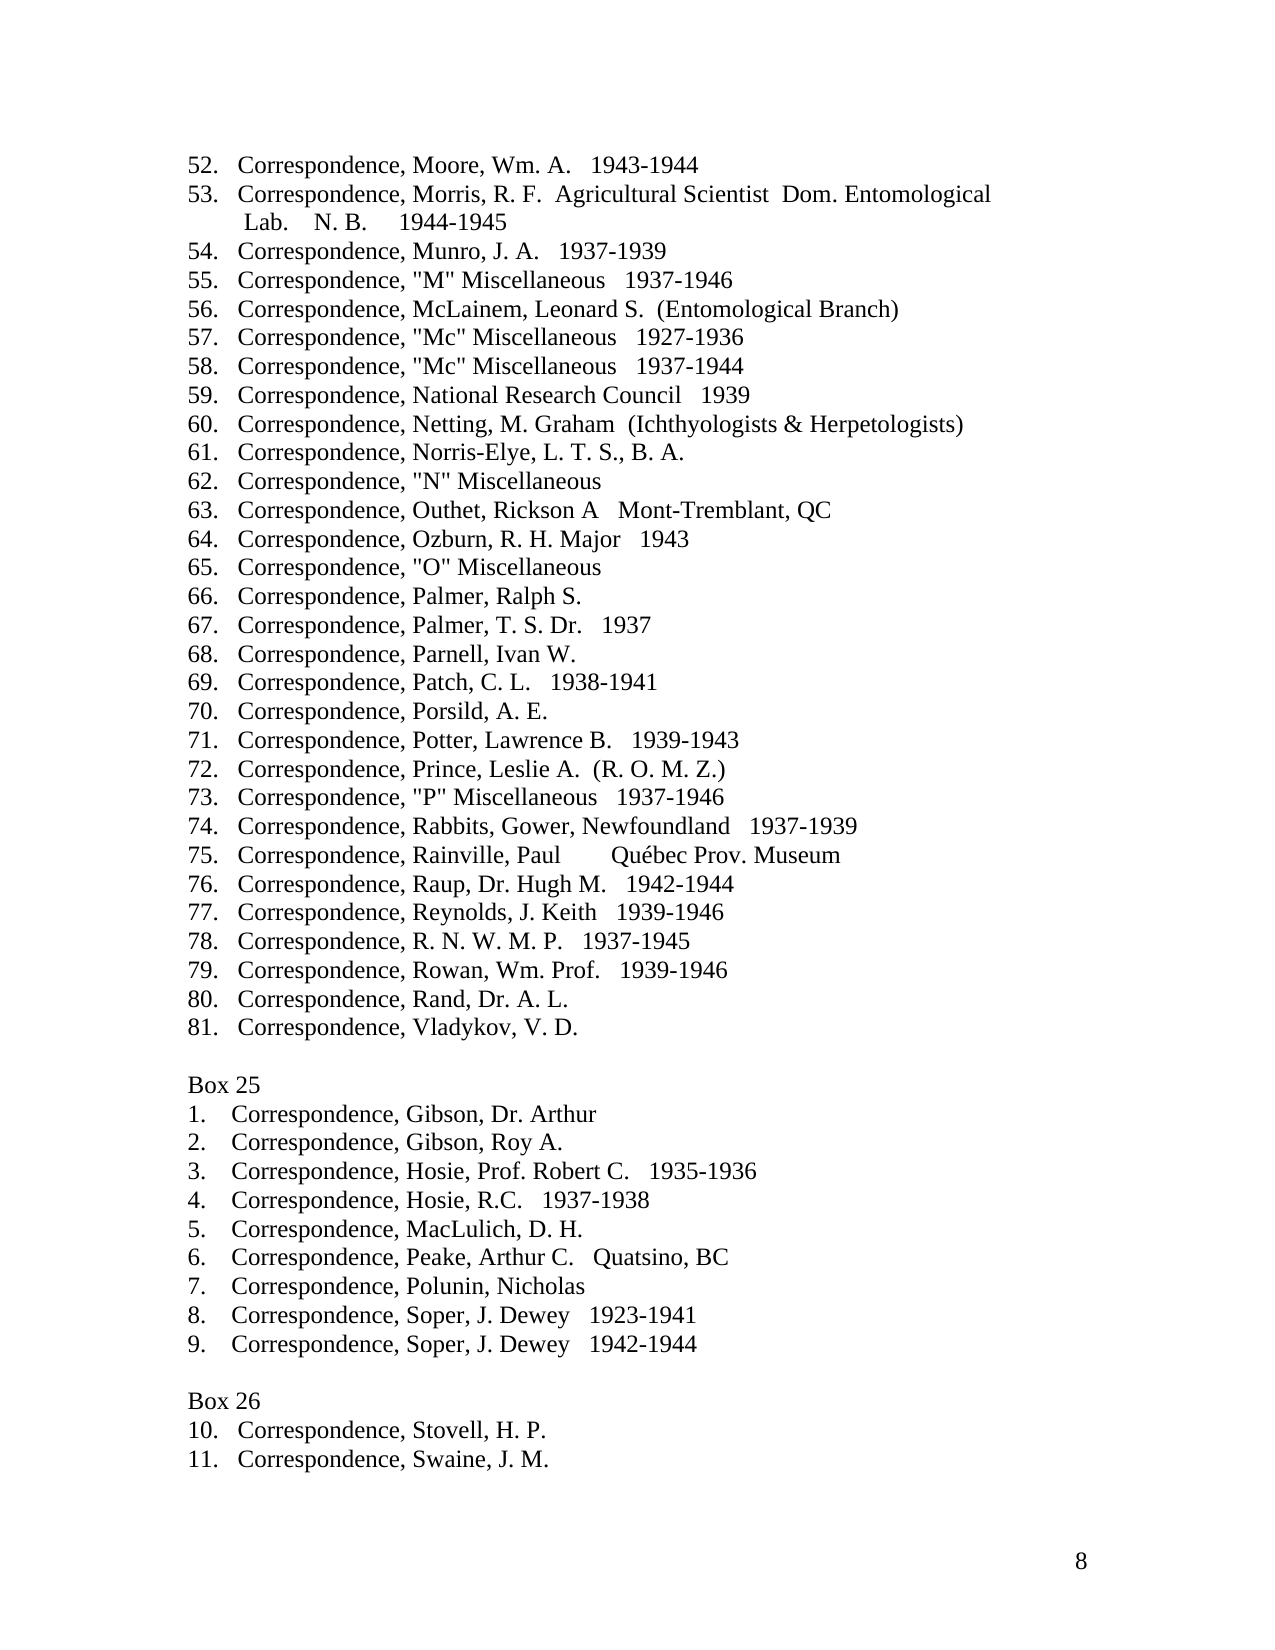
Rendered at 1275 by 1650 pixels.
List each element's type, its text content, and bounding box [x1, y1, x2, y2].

text 2. Correspondence, Gibson, Roy A. [187, 1127, 1087, 1156]
text 52. Correspondence, Moore, Wm. A. 1943-1944 [187, 150, 1087, 179]
text 81. Correspondence, Vladykov, V. D. [187, 1012, 1087, 1041]
text 60. Correspondence, Netting, M. Graham (Ichthyologists & Herpetologists) [187, 409, 1087, 437]
text 68. Correspondence, Parnell, Ivan W. [187, 639, 1087, 667]
text 65. Correspondence, "O" Miscellaneous [187, 552, 1087, 581]
text 8. Correspondence, Soper, J. Dewey 1923-1941 [187, 1300, 1087, 1329]
text 3. Correspondence, Hosie, Prof. Robert C. 1935-1936 [187, 1156, 1087, 1185]
text 54. Correspondence, Munro, J. A. 1937-1939 [187, 236, 1087, 265]
text 76. Correspondence, Raup, Dr. Hugh M. 1942-1944 [187, 869, 1087, 897]
text 11. Correspondence, Swaine, J. M. [187, 1444, 1087, 1472]
text 57. Correspondence, "Mc" Miscellaneous 1927-1936 [187, 322, 1087, 351]
text 7. Correspondence, Polunin, Nicholas [187, 1271, 1087, 1300]
text 56. Correspondence, McLainem, Leonard S. (Entomological Branch) [187, 294, 1087, 322]
text 59. Correspondence, National Council 1939 [187, 380, 1087, 409]
text 5. Correspondence, MacLulich, D. H. [187, 1214, 1087, 1242]
text 10. Correspondence, Stovell, H. P. [187, 1415, 1087, 1444]
text 80. Correspondence, , Dr. A. L. [187, 984, 1087, 1012]
text 77. Correspondence, Reynolds, J. Keith 1939-1946 [187, 897, 1087, 926]
text 1. Correspondence, Gibson, Dr. Arthur [187, 1099, 1087, 1127]
text 4. Correspondence, Hosie, R.C. 1937-1938 [187, 1185, 1087, 1214]
text 75. Correspondence, Rainville, Paul Québec Prov. [187, 840, 1087, 869]
text 61. Correspondence, Norris-Elye, L. T. S., B. A. [187, 437, 1087, 466]
text 64. Correspondence, Ozburn, R. H. Major 1943 [187, 524, 1087, 552]
text 79. Correspondence, Rowan, Wm. Prof. 1939-1946 [187, 955, 1087, 984]
text 6. Correspondence, Peake, Arthur C. [187, 1242, 1087, 1271]
text 66. Correspondence, Palmer, Ralph S. [187, 581, 1087, 610]
text Lab. N. B. 1944-1945 [187, 207, 1087, 236]
text 73. Correspondence, "P" Miscellaneous 1937-1946 [187, 782, 1087, 811]
text 62. Correspondence, "N" Miscellaneous [187, 466, 1087, 495]
text 9. Correspondence, Soper, J. Dewey 1942-1944 [187, 1329, 1087, 1357]
text 58. Correspondence, "Mc" Miscellaneous 1937-1944 [187, 351, 1087, 380]
text 72. Correspondence, Prince, Leslie A. (R. O. M. Z.) [187, 754, 1087, 782]
text 71. Correspondence, Potter, B. 1939-1943 [187, 725, 1087, 754]
text 67. Correspondence, Palmer, . 1937 [187, 610, 1087, 639]
text 53. Correspondence, Morris, R. F. Agricultural Scientist Dom. Entomological [187, 179, 1087, 207]
text 55. Correspondence, "M" Miscellaneous 1937-1946 [187, 265, 1087, 294]
text 78. Correspondence, R. N. W. M. P. 1937-1945 [187, 926, 1087, 955]
text 70. Correspondence, Porsild, A. E. [187, 696, 1087, 725]
text 63. Correspondence, Outhet, Rickson A Mont-Tremblant, QC [187, 495, 1087, 524]
text 69. Correspondence, Patch, C. L. 1938-1941 [187, 667, 1087, 696]
text 74. Correspondence, Rabbits, 1937-1939 [187, 811, 1087, 840]
